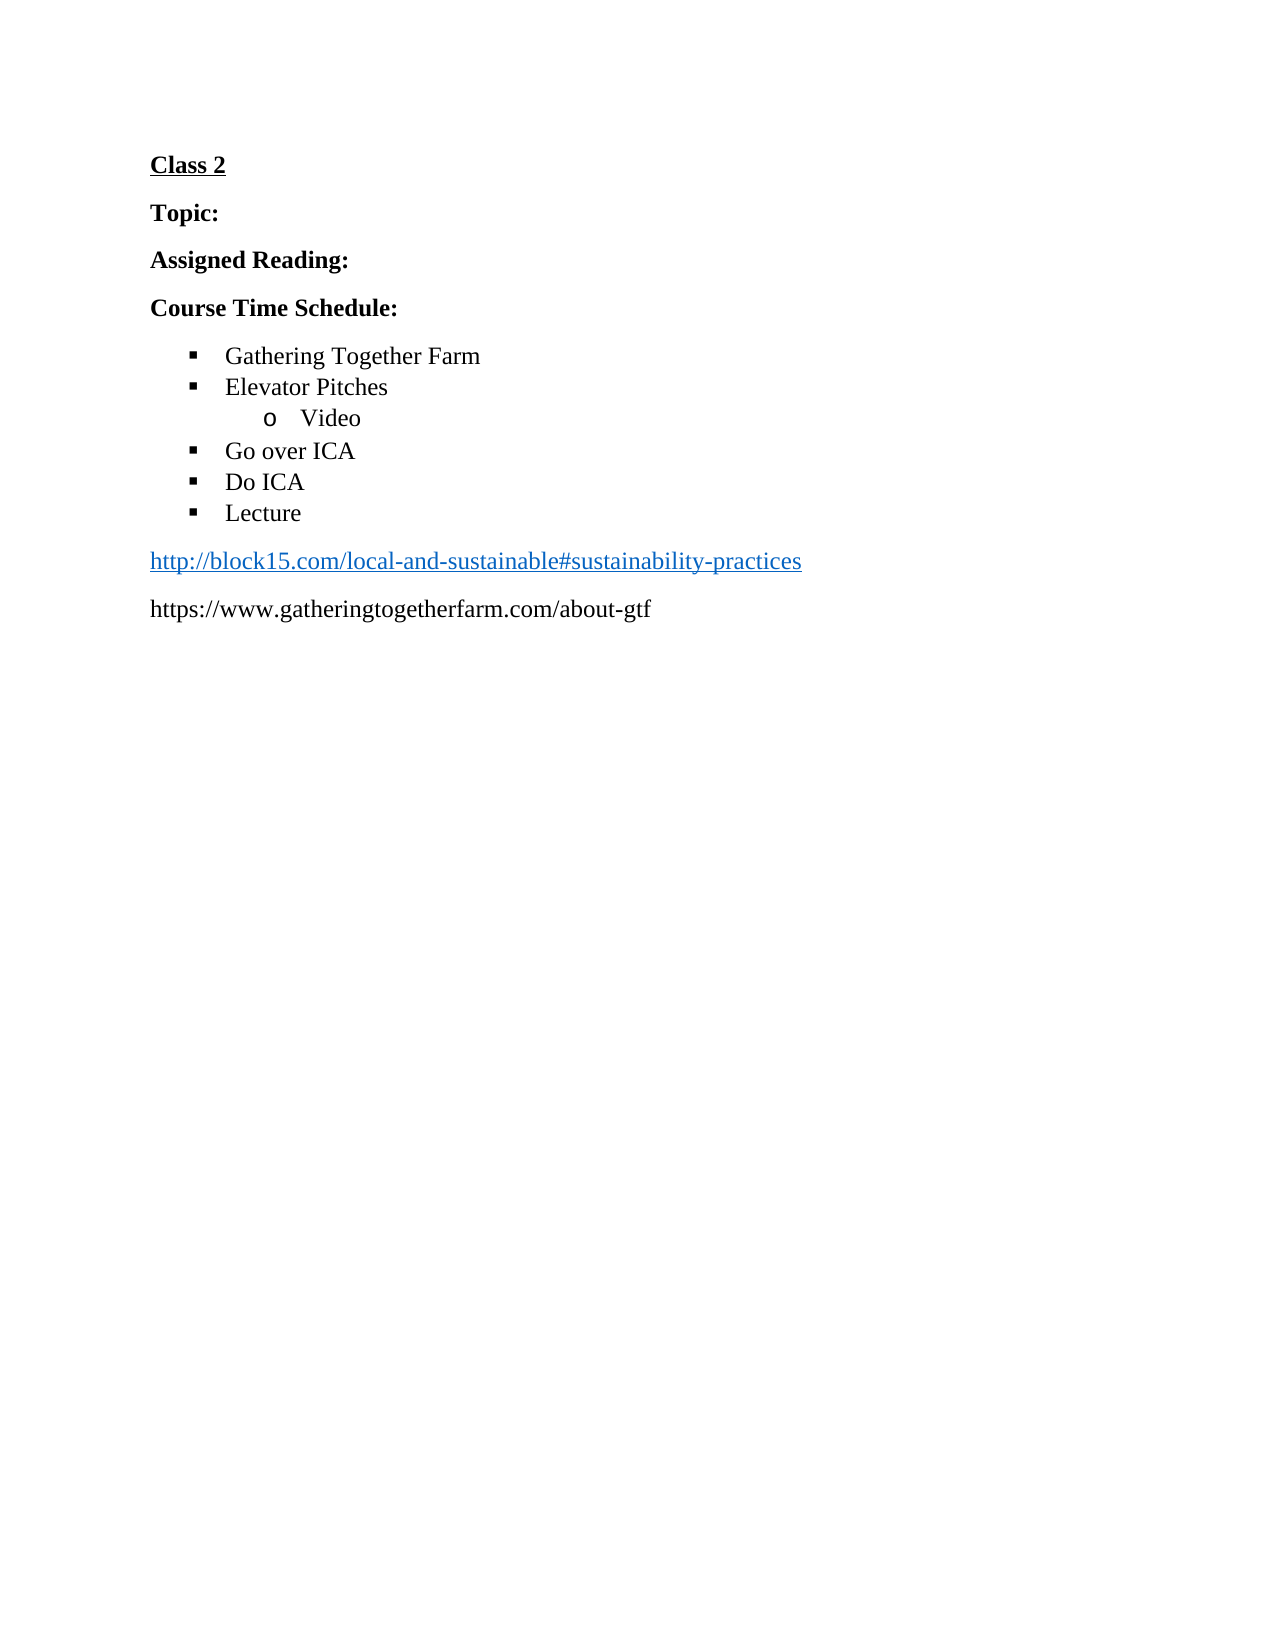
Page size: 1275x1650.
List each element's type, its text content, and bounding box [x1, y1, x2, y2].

list Video [262, 403, 1125, 434]
text https://www.gatheringtogetherfarm.com/about-gtf [150, 594, 1125, 622]
list Go over ICA [187, 436, 1125, 465]
text Class 2 [150, 150, 1125, 179]
list Do ICA [187, 467, 1125, 496]
list Lecture [187, 498, 1125, 527]
text Assigned Reading: [150, 245, 1125, 274]
text http://block15.com/local-and-sustainable#sustainability-practices [150, 546, 1125, 575]
list Elevator Pitches [187, 372, 1125, 401]
list Gathering Together Farm [187, 341, 1125, 369]
text Topic: [150, 198, 1125, 226]
text Course Time Schedule: [150, 293, 1125, 322]
